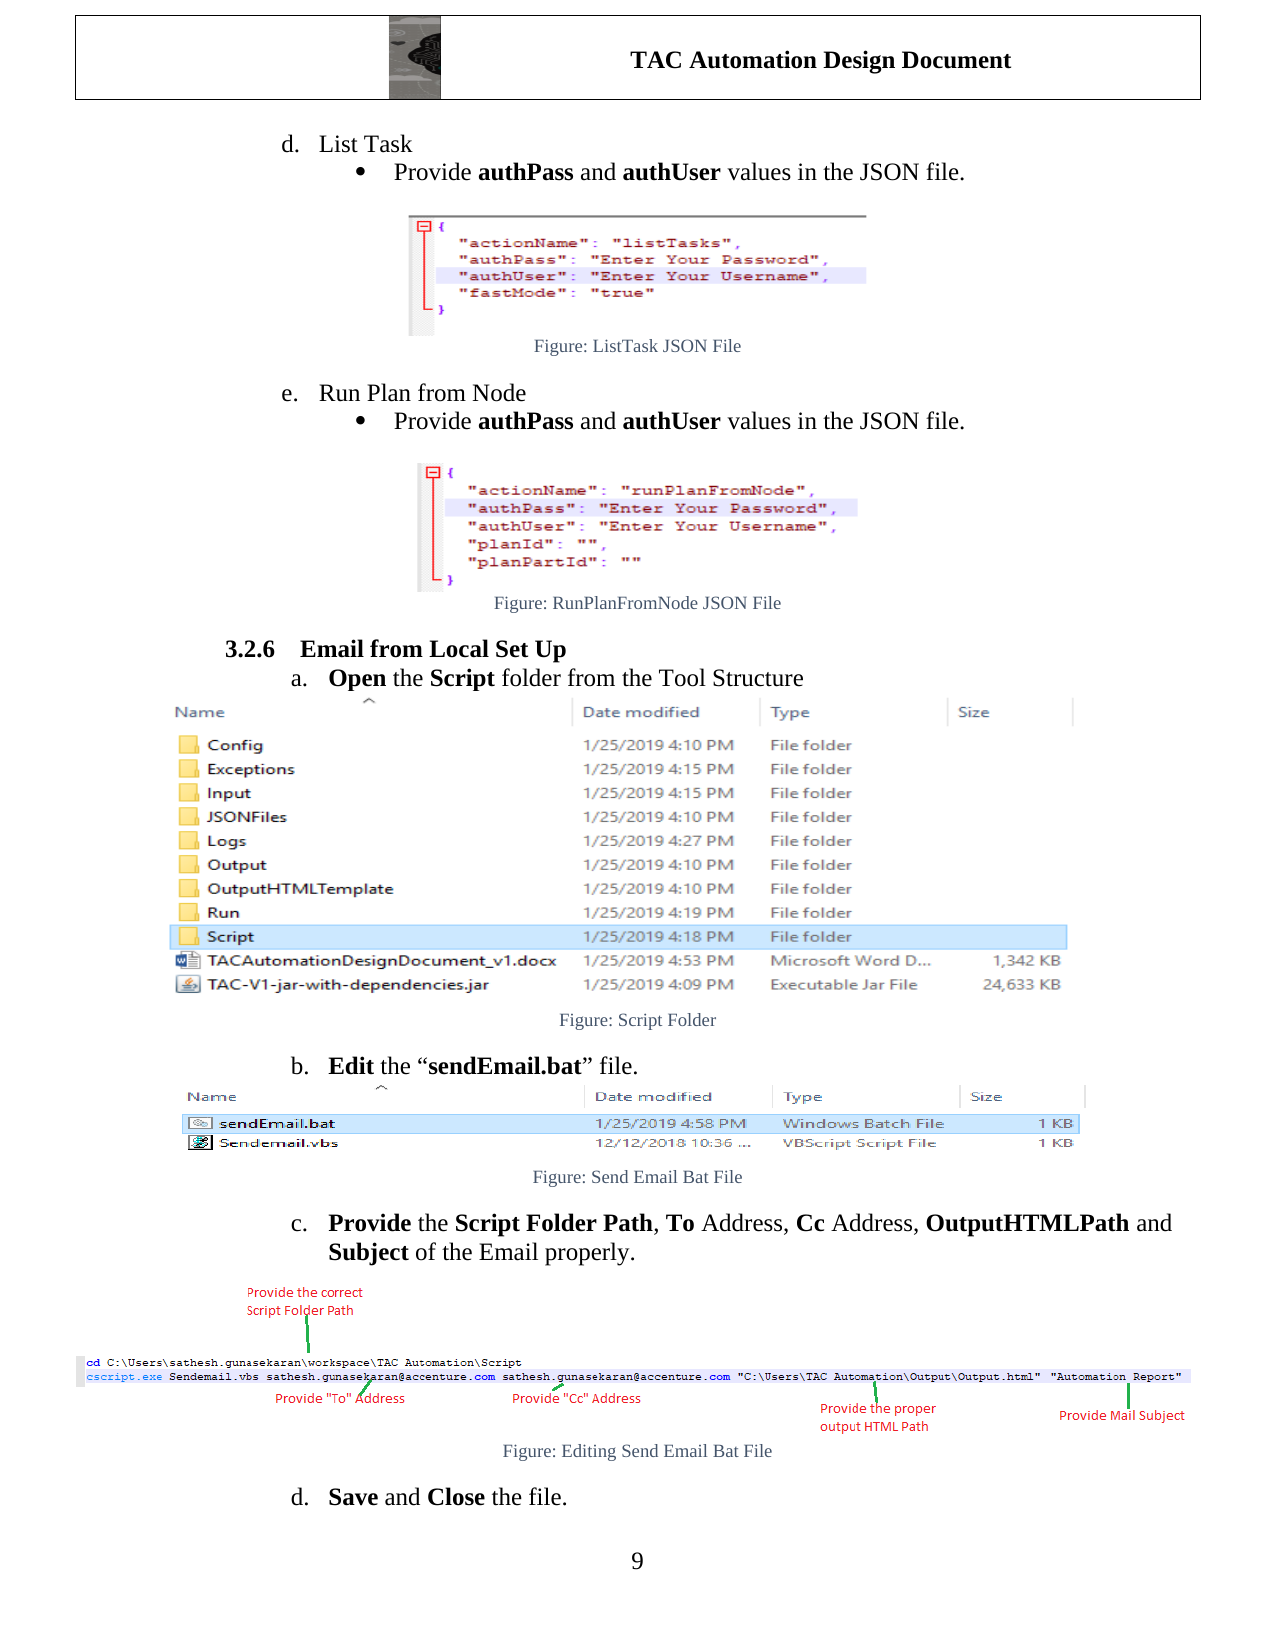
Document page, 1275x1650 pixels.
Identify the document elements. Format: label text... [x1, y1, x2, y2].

text Figure: Script Folder [75, 1009, 1200, 1031]
picture [165, 1080, 1110, 1167]
list Save and Close the file. [291, 1482, 1200, 1511]
picture [162, 691, 1113, 1009]
list Provide authPass and authUser values in the JSON file. [356, 157, 1200, 186]
text Figure: RunPlanFromNode JSON File [75, 592, 1200, 613]
list Provide the Script Folder Path, To Address, Cc Address, OutputHTMLPath and Subject of the Email properly. [291, 1208, 1200, 1266]
list List Task [281, 129, 1200, 157]
text Figure: Editing Send Email Bat File [75, 1440, 1200, 1461]
list Run Plan from Node [281, 378, 1200, 406]
list Open the Script folder from the Tool Structure [291, 663, 1200, 692]
picture [388, 16, 441, 99]
picture [408, 215, 867, 336]
subtitle Email from Local Set Up [225, 634, 1200, 663]
text Figure: ListTask JSON File [75, 335, 1200, 357]
picture [75, 1266, 1200, 1440]
text Figure: Send Email Bat File [75, 1166, 1200, 1188]
list Provide authPass and authUser values in the JSON file. [356, 406, 1200, 435]
picture [417, 463, 858, 592]
list Edit the “sendEmail.bat” file. [291, 1051, 1200, 1080]
